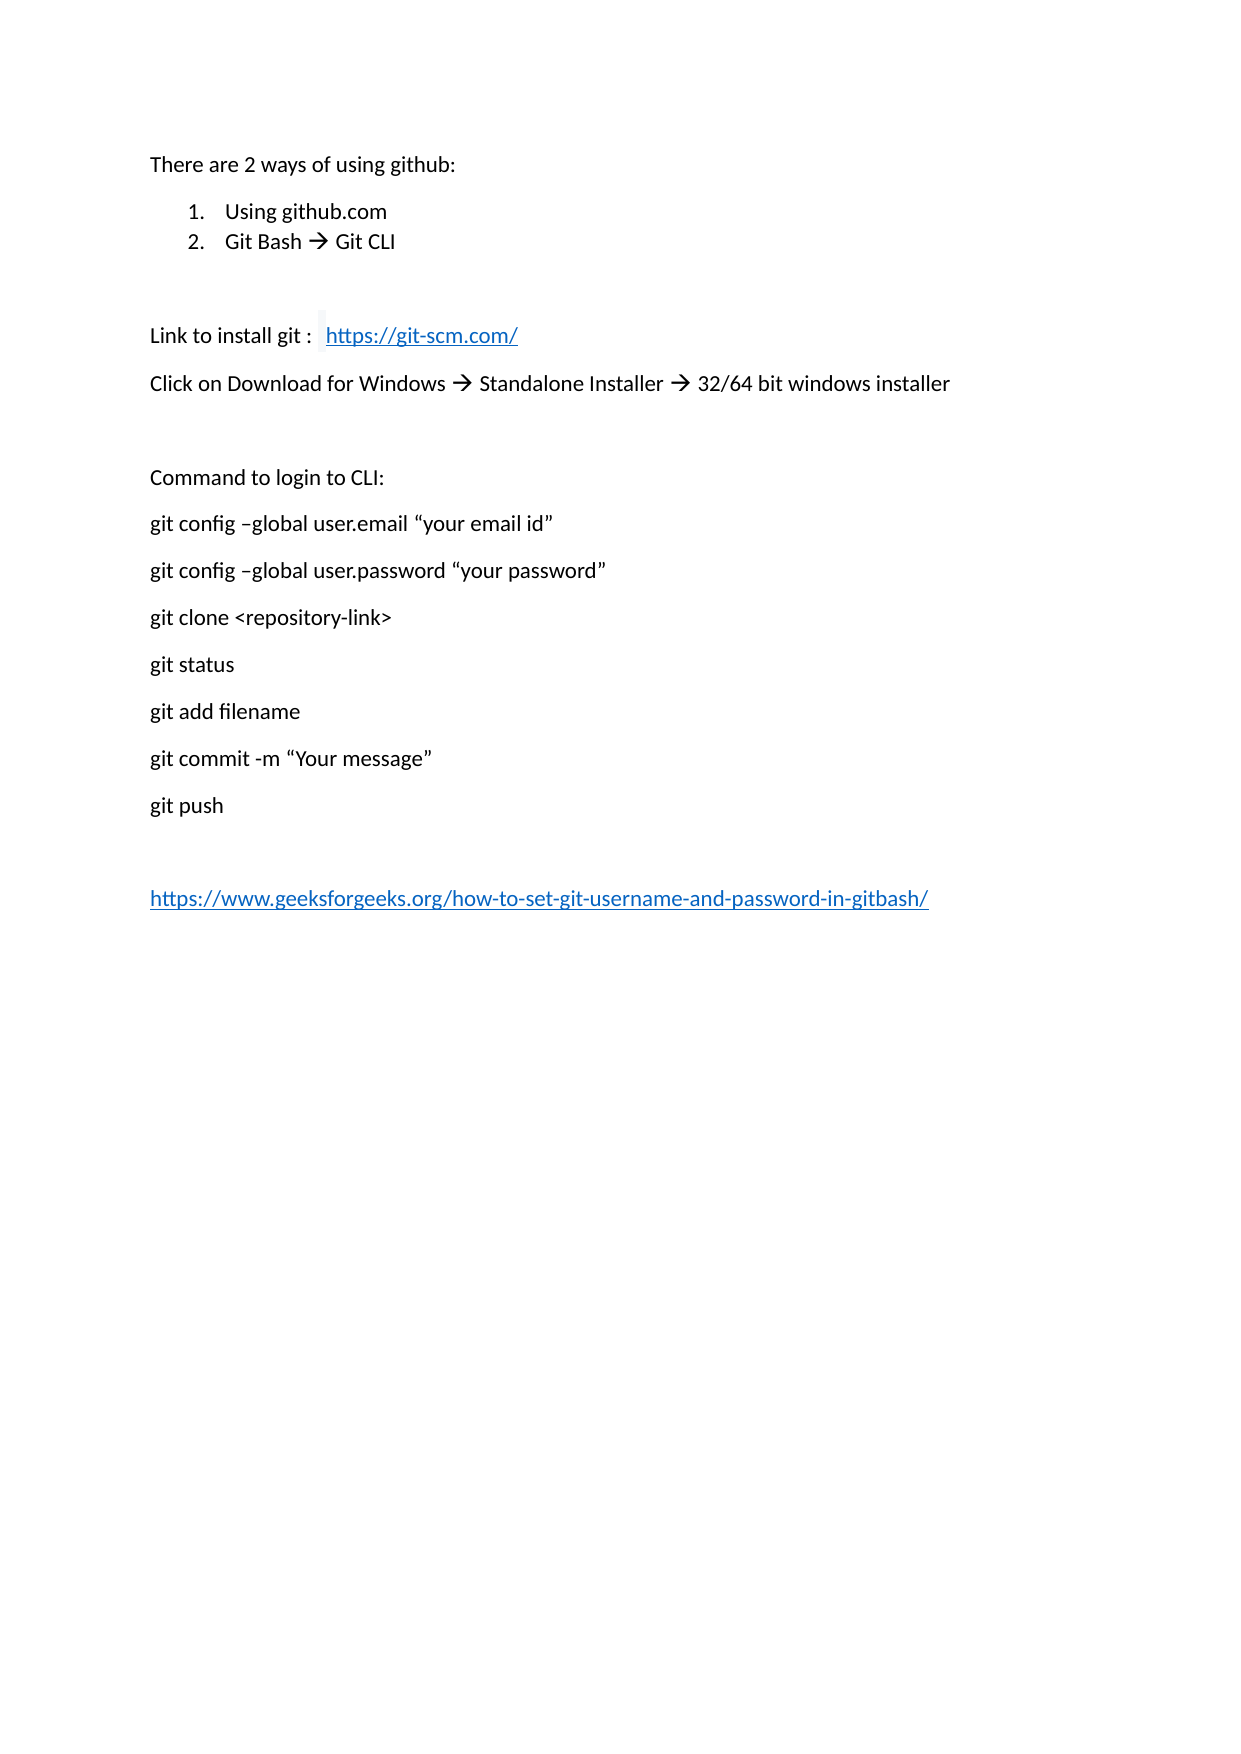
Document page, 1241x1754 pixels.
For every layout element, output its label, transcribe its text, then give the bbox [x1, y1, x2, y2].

text Command to login to CLI: [150, 463, 1090, 491]
text Link to install git : https://git-scm.com/ [150, 321, 318, 349]
text There are 2 ways of using github: [150, 150, 1090, 178]
text git clone <repository-link> [150, 603, 1090, 631]
text Link to install git : https://git-scm.com/ [326, 321, 1090, 349]
text git push [150, 791, 1090, 819]
text git commit -m “Your message” [150, 744, 1090, 772]
text git add filename [150, 697, 1090, 725]
list Git Bash Git CLI [187, 227, 1090, 255]
text https://www.geeksforgeeks.org/how-to-set-git-username-and-password-in-gitbash/ [150, 884, 1090, 912]
text git config –global user.password “your password” [150, 556, 1090, 584]
text git status [150, 650, 1090, 678]
text Click on Download for Windows Standalone Installer 32/64 bit windows installer [150, 369, 1090, 397]
text git config –global user.email “your email id” [150, 509, 1090, 537]
list Using github.com [187, 197, 1090, 225]
